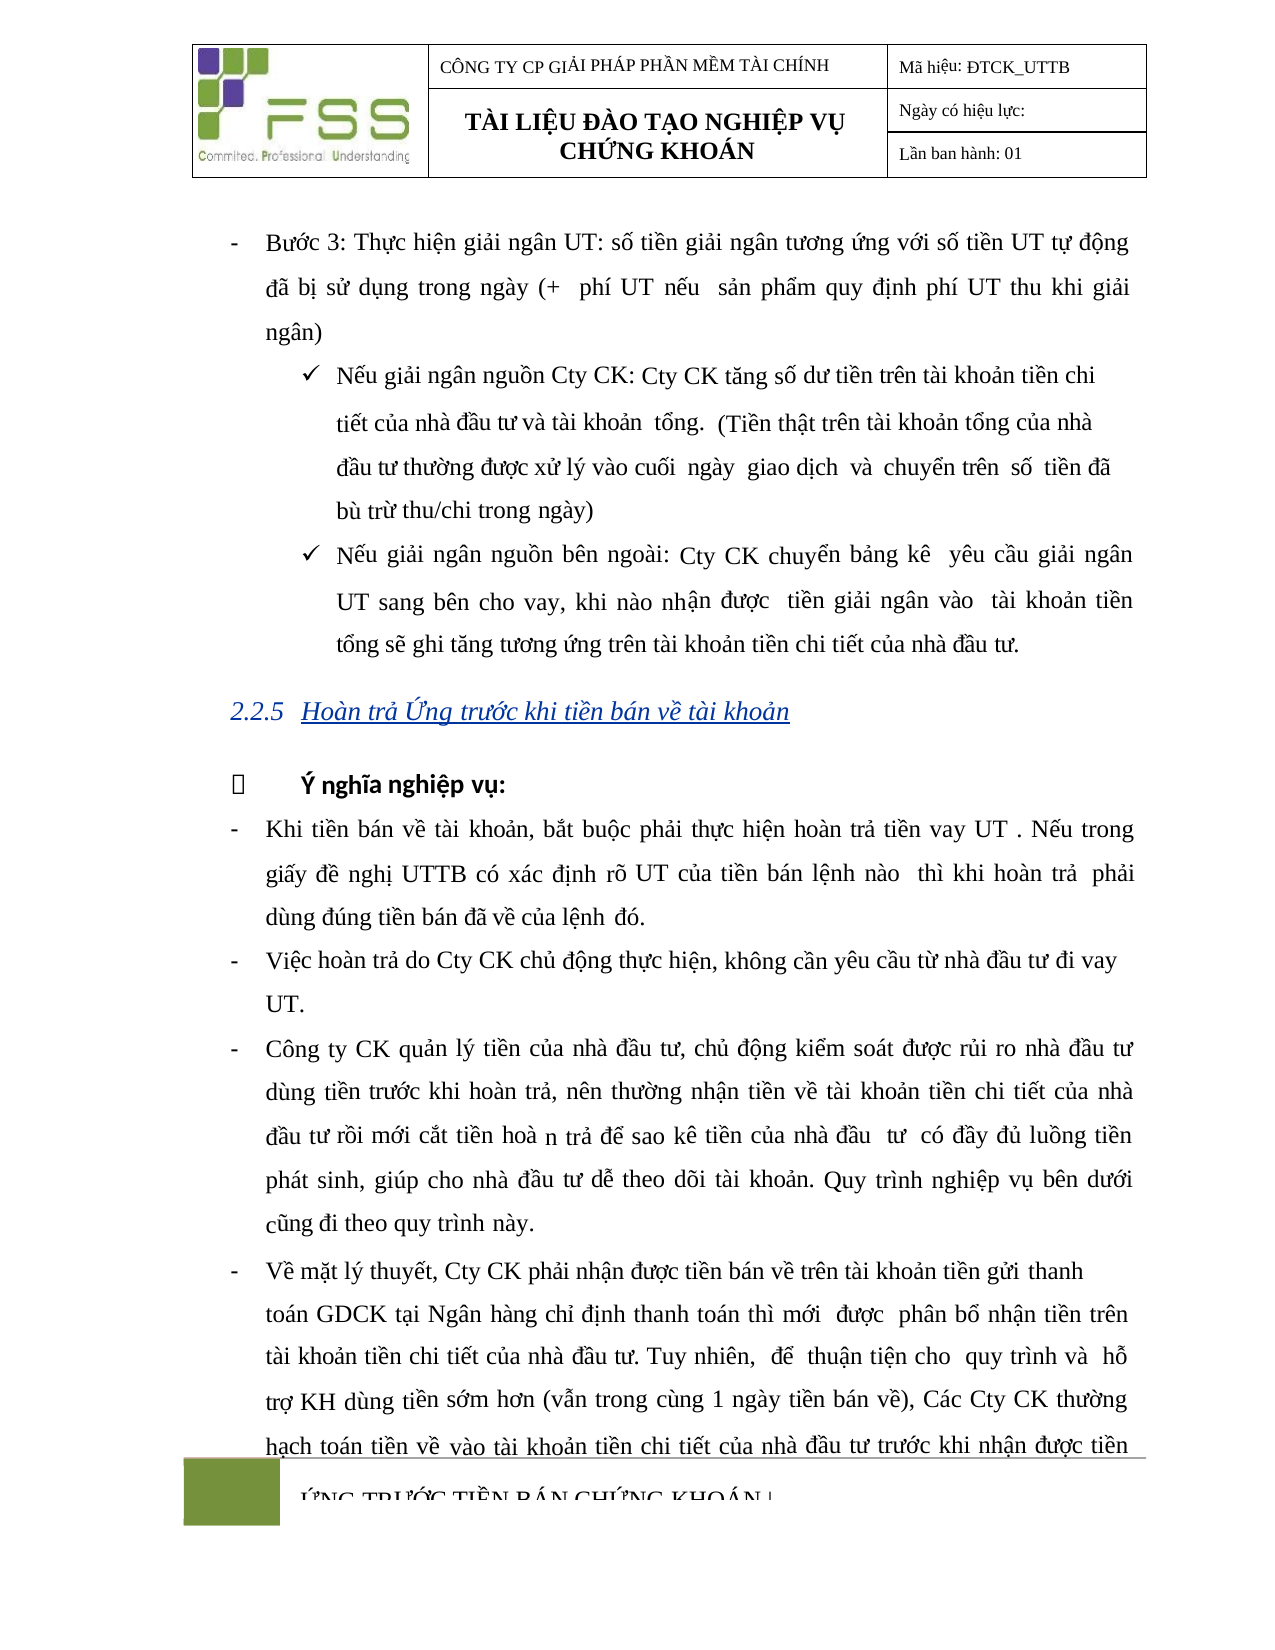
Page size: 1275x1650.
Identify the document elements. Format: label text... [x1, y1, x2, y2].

list Về mặt lý thuyết, Cty CK phải nhận được tiền bán về trên tài khoản tiền gửi thanh [230, 1256, 1169, 1284]
list Nếu giải ngân nguồn Cty CK: Cty CK tăng số dư tiền trên tài khoản tiền chi tiết của nhà đầu tư và tài khoản tổng. (Tiền thật trên tài khoản tổng của nhà đầu tư thường được xử lý vào cuối ngày giao dịch và chuyển trên số tiền đã bù trừ thu/chi trong ngày) [301, 360, 1132, 525]
subtitle Hoàn trả Ứng trước khi tiền bán về tài khoản [230, 695, 1169, 726]
picture [198, 48, 410, 164]
text toán GDCK tại Ngân hàng chỉ định thanh toán thì mới được phân bổ nhận tiền trên tài khoản tiền chi tiết của nhà đầu tư. Tuy nhiên, để thuận tiện cho quy trình và hỗ trợ KH dùng tiền sớm hơn (vẫn trong cùng 1 ngày tiền bán về), Các Cty CK thường hạch toán tiền về vào tài khoản tiền chi tiết của nhà đầu tư trước khi nhận được tiền [265, 1299, 1129, 1461]
list Nếu giải ngân nguồn bên ngoài: Cty CK chuyển bảng kê yêu cầu giải ngân UT sang bên cho vay, khi nào nhận được tiền giải ngân vào tài khoản tiền tổng sẽ ghi tăng tương ứng trên tài khoản tiền chi tiết của nhà đầu tư. [301, 539, 1133, 658]
list Khi tiền bán về tài khoản, bắt buộc phải thực hiện hoàn trả tiền vay UT . Nếu trong giấy đề nghị UTTB có xác định rõ UT của tiền bán lệnh nào thì khi hoàn trả phải dùng đúng tiền bán đã về của lệnh đó. [230, 814, 1135, 931]
list Công ty CK quản lý tiền của nhà đầu tư, chủ động kiểm soát được rủi ro nhà đầu tư dùng tiền trước khi hoàn trả, nên thường nhận tiền về tài khoản tiền chi tiết của nhà đầu tư rồi mới cắt tiền hoà n trả để sao kê tiền của nhà đầu tư có đầy đủ luồng tiền phát sinh, giúp cho nhà đầu tư dễ theo dõi tài khoản. Quy trình nghiệp vụ bên dưới cũng đi theo quy trình này. [230, 1033, 1133, 1239]
list Bước 3: Thực hiện giải ngân UT: số tiền giải ngân tương ứng với số tiền UT tự động đã bị sử dụng trong ngày (+ phí UT nếu sản phẩm quy định phí UT thu khi giải ngân) [230, 227, 1131, 346]
list Ý nghĩa nghiệp vụ: [230, 765, 1169, 802]
text UT. [265, 989, 1169, 1018]
list Việc hoàn trả do Cty CK chủ động thực hiện, không cần yêu cầu từ nhà đầu tư đi vay [230, 945, 1169, 974]
